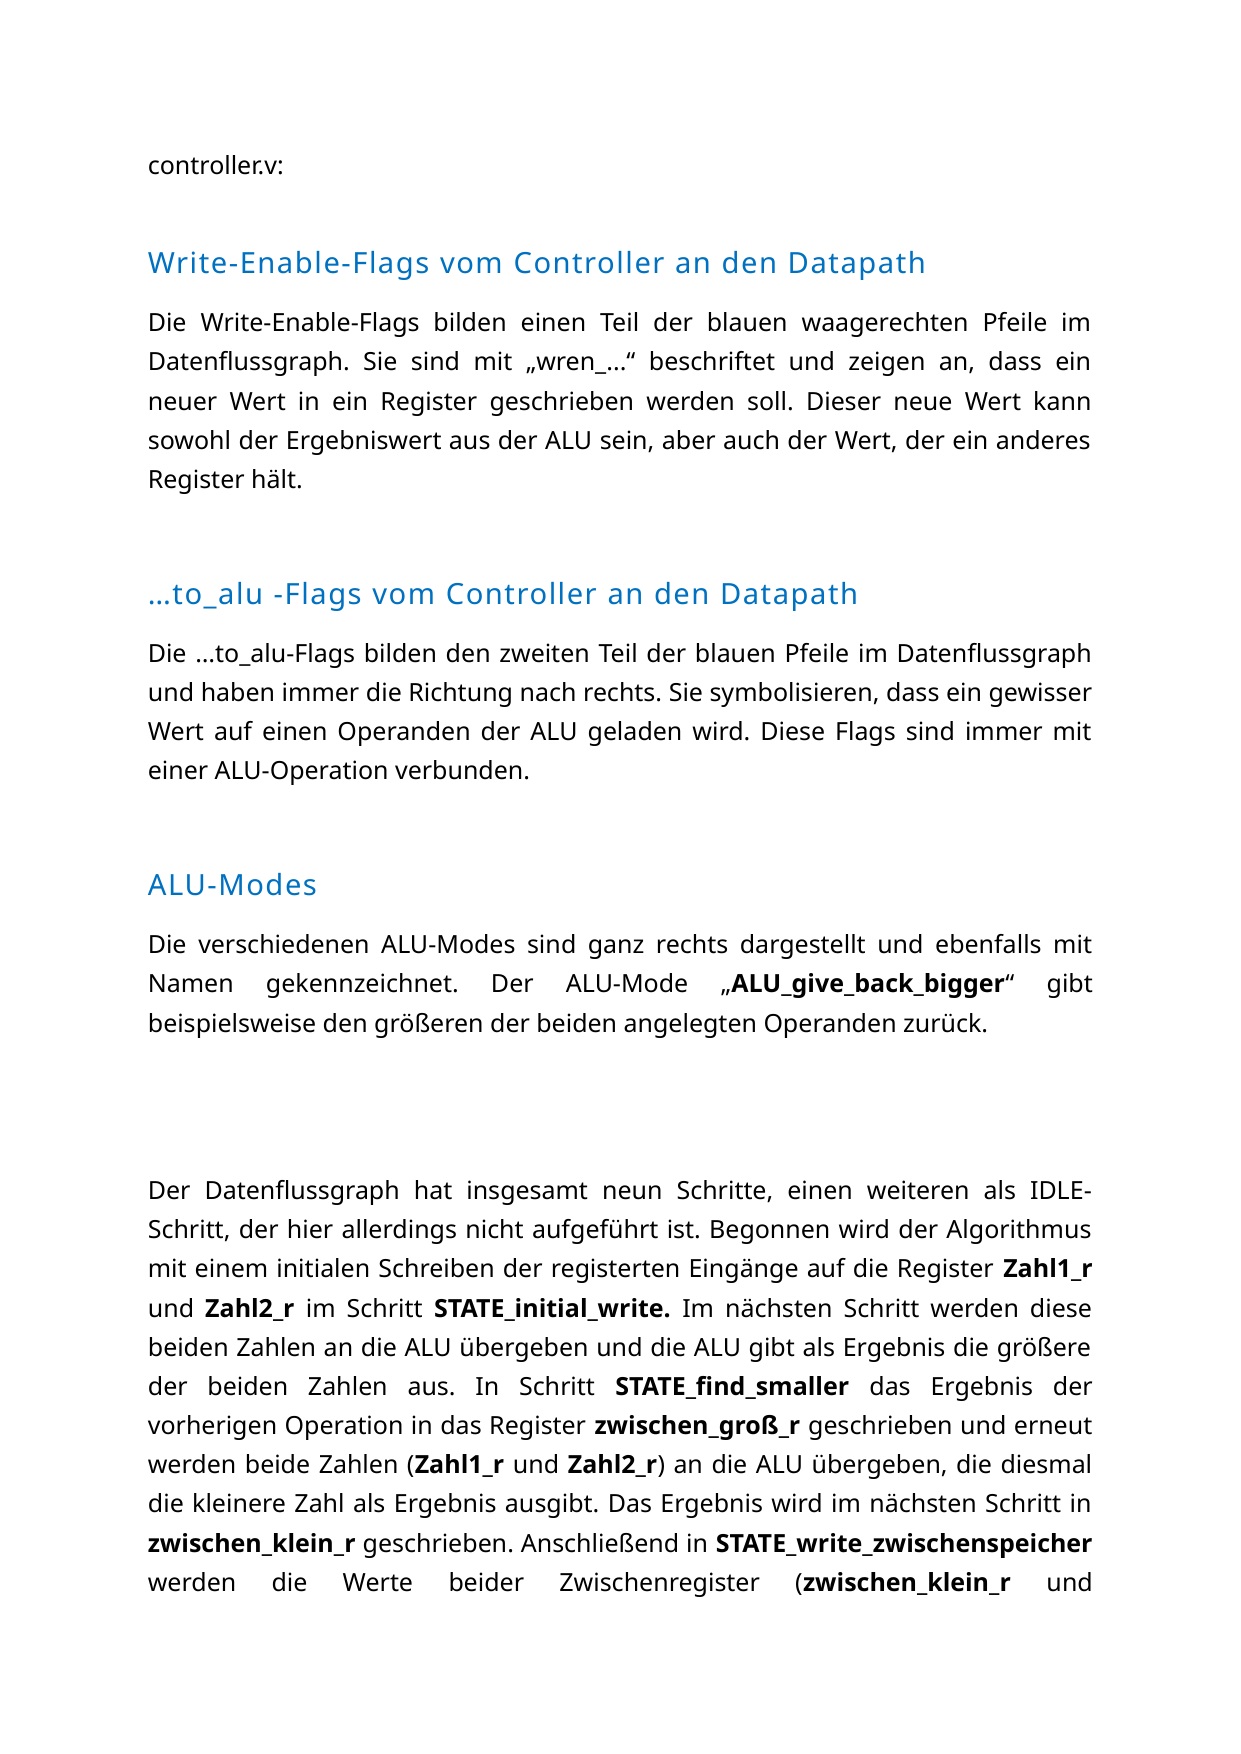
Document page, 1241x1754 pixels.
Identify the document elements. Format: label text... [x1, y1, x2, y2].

subtitle Write-Enable-Flags vom Controller an den Datapath [148, 243, 1093, 282]
subtitle …to_alu -Flags vom Controller an den Datapath [148, 573, 1093, 613]
text Die verschiedenen ALU-Modes sind ganz rechts dargestellt und ebenfalls mit Namen gekennzeichnet. Der ALU-Mode „ALU_give_back_bigger“ gibt beispielsweise den größeren der beiden angelegten Operanden zurück. [148, 927, 1093, 1039]
text Die …to_alu-Flags bilden den zweiten Teil der blauen Pfeile im Datenflussgraph und haben immer die Richtung nach rechts. Sie symbolisieren, dass ein gewisser Wert auf einen Operanden der ALU geladen wird. Diese Flags sind immer mit einer ALU-Operation verbunden. [148, 636, 1093, 787]
subtitle ALU-Modes [148, 865, 1093, 904]
